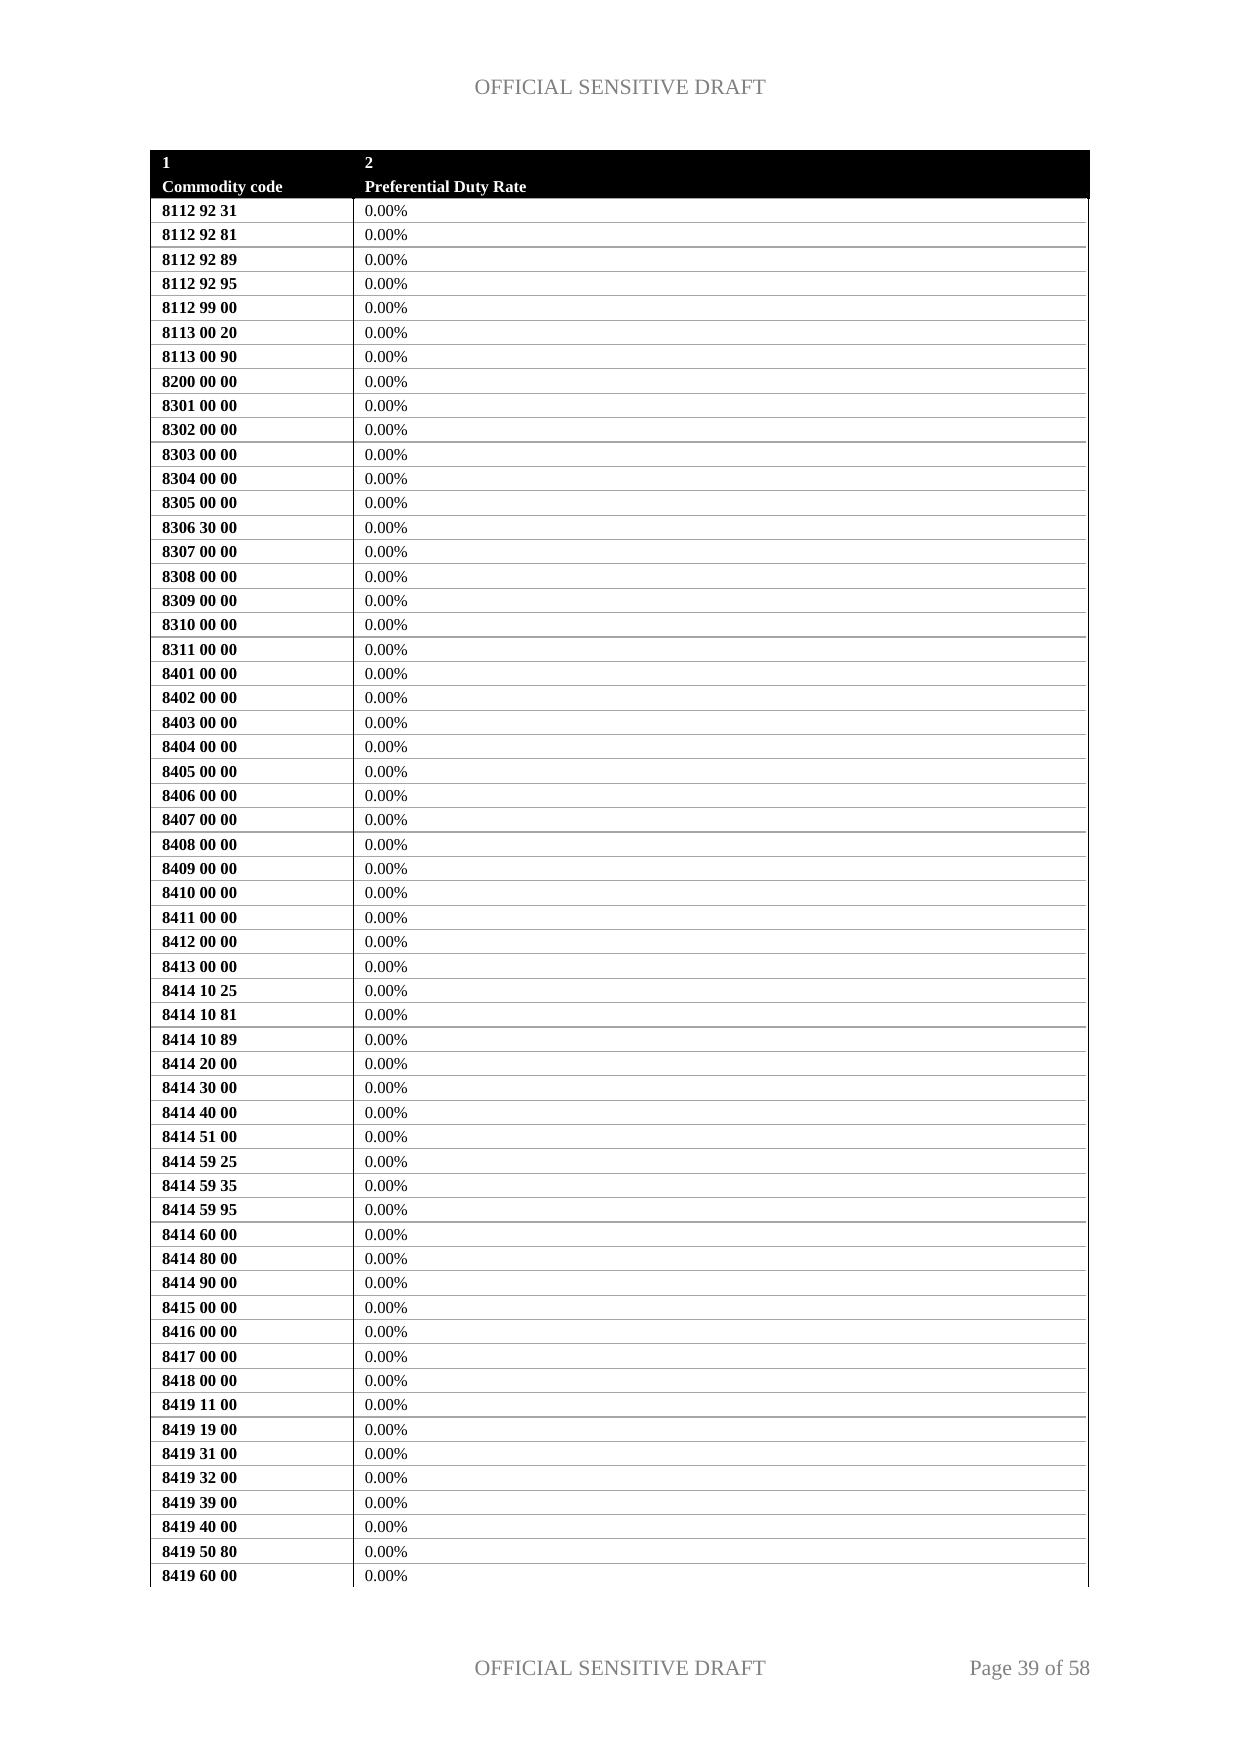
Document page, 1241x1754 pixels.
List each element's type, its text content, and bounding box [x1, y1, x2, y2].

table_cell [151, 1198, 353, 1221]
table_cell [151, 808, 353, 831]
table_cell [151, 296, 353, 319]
table_header 2 [355, 151, 1087, 174]
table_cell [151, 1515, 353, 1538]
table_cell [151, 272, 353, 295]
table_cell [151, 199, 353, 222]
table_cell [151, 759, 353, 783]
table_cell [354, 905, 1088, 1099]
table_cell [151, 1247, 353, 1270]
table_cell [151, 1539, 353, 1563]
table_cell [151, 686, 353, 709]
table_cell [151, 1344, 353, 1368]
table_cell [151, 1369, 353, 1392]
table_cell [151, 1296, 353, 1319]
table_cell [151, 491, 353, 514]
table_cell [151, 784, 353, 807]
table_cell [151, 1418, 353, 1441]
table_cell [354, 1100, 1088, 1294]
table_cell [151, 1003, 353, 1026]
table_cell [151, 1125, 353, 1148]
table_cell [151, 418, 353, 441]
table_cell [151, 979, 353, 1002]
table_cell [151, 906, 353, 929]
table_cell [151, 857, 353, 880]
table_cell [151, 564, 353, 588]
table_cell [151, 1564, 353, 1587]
table_header 1 [151, 151, 352, 174]
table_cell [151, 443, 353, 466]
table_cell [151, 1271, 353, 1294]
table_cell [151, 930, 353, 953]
table_cell Preferential Duty Rate [355, 174, 1087, 198]
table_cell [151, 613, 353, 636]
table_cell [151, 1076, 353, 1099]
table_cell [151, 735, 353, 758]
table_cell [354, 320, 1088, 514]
table_cell Commodity code [151, 174, 352, 198]
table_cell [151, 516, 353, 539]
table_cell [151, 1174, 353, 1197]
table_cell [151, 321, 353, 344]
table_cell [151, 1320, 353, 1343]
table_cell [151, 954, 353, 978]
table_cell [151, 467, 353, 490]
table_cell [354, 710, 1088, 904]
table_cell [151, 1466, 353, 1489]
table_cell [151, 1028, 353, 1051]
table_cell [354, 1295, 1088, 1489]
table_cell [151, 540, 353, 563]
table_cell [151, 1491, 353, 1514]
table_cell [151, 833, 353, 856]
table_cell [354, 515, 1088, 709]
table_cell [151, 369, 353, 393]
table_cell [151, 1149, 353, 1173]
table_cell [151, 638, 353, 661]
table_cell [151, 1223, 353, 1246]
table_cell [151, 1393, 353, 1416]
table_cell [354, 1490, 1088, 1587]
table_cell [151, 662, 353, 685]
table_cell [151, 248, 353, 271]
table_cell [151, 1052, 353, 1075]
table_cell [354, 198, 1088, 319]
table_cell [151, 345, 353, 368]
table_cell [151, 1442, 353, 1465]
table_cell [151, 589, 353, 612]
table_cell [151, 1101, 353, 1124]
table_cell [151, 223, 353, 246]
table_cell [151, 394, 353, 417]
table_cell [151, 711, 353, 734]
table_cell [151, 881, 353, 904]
